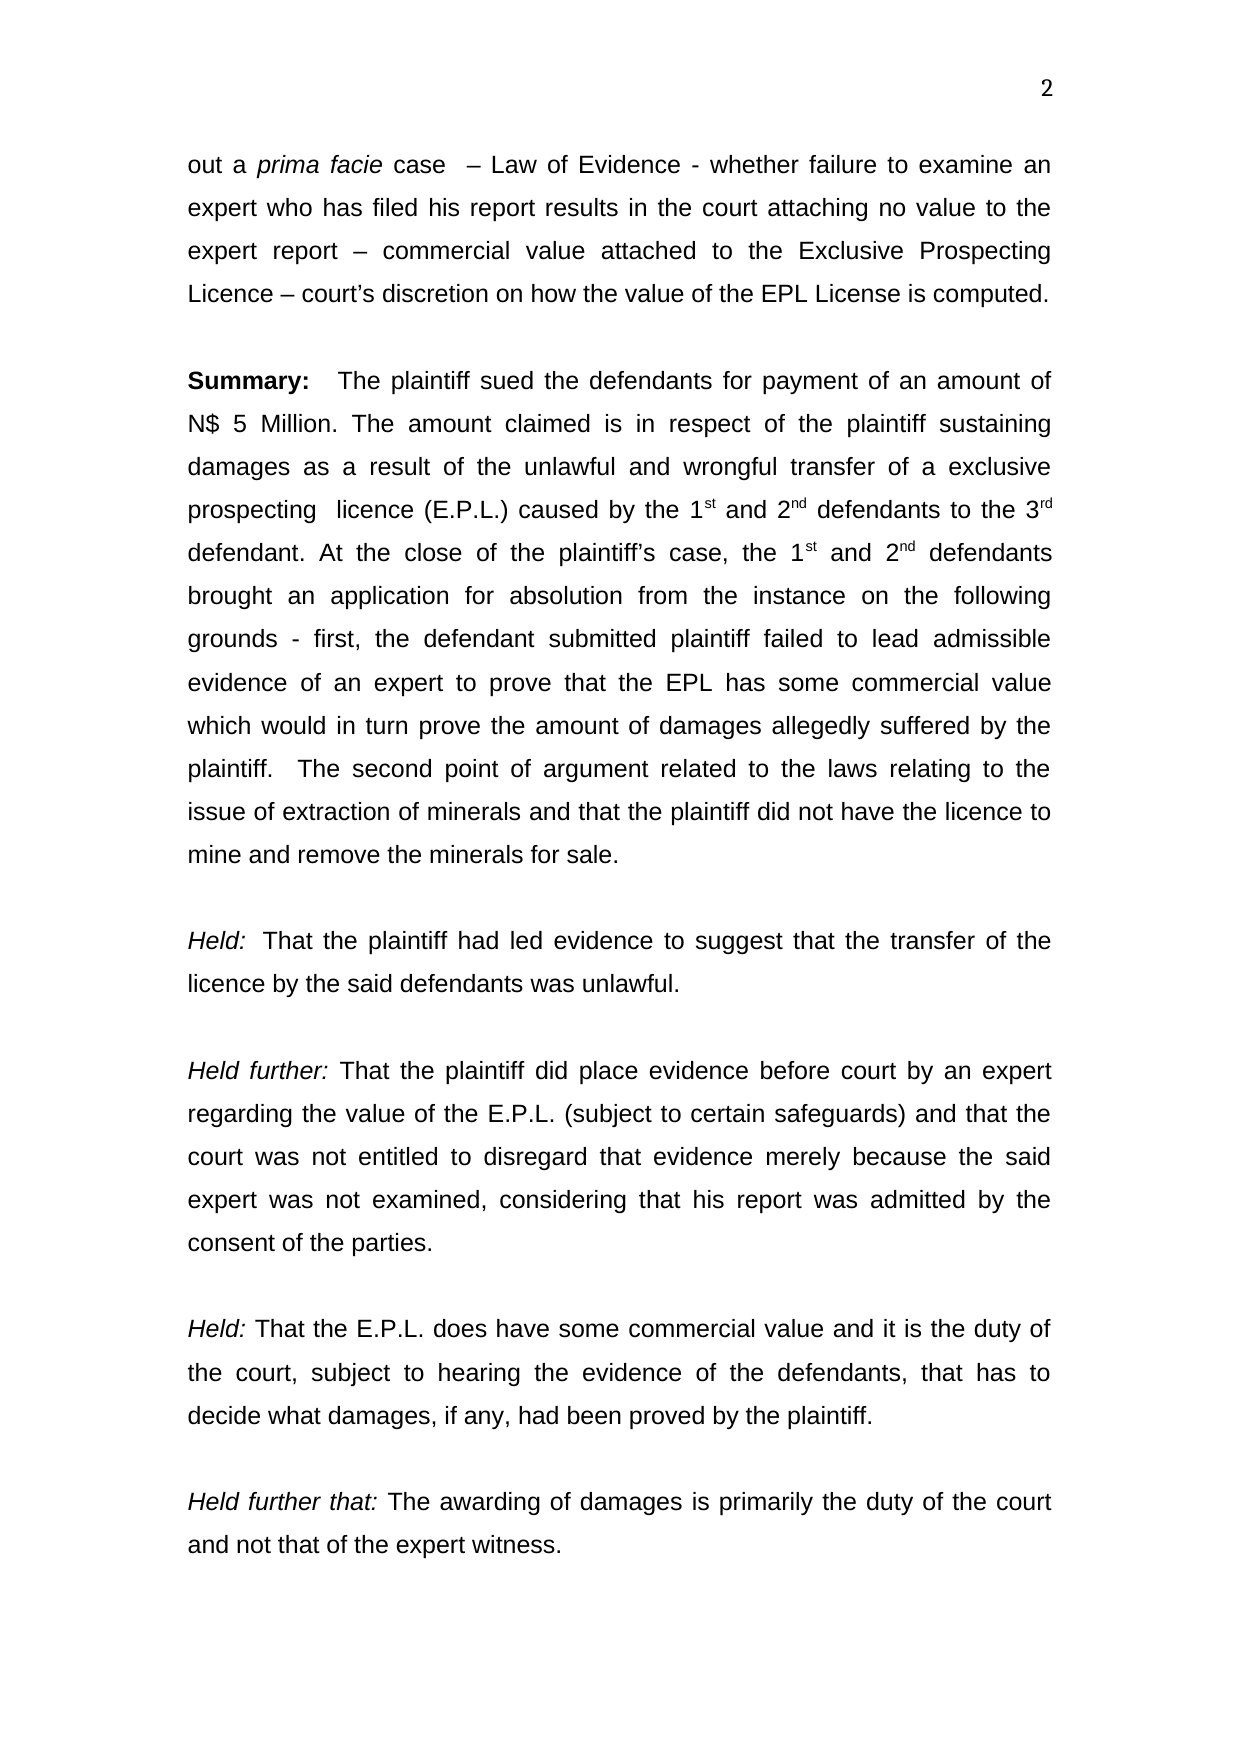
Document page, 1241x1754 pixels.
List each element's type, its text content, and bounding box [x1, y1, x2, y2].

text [187, 150, 1053, 308]
text Held: That the E.P.L. does have some commercial value and it is the duty of the court, subject to hearing the evidence of the defendants, that has to decide what damages, if any, had been proved by the plaintiff. [187, 1314, 1053, 1429]
text Summary: The plaintiff sued the defendants for payment of an amount of N$ 5 Million. The amount claimed is in respect of the plaintiff sustaining damages as a result of the unlawful and wrongful transfer of a exclusive prospecting licence (E.P.L.) caused by the 1st and 2nd defendants to the 3rd defendant. At the close of the plaintiff’s case, the 1st and 2nd defendants brought an application for absolution from the instance on the following grounds - first, the defendant submitted plaintiff failed to lead admissible evidence of an expert to prove that the EPL has some commercial value which would in turn prove the amount of damages allegedly suffered by the plaintiff. The second point of argument related to the laws relating to the issue of extraction of minerals and that the plaintiff did not have the licence to mine and remove the minerals for sale. [187, 366, 1053, 869]
text Held further: That the plaintiff did place evidence before court by an expert regarding the value of the E.P.L. (subject to certain safeguards) and that the court was not entitled to disregard that evidence merely because the said expert was not examined, considering that his report was admitted by the consent of the parties. [187, 1056, 1053, 1257]
text Held further that: The awarding of damages is primarily the duty of the court and not that of the expert witness. [187, 1487, 1053, 1559]
text Held: That the plaintiff had led evidence to suggest that the transfer of the licence by the said defendants was unlawful. [187, 926, 1053, 998]
